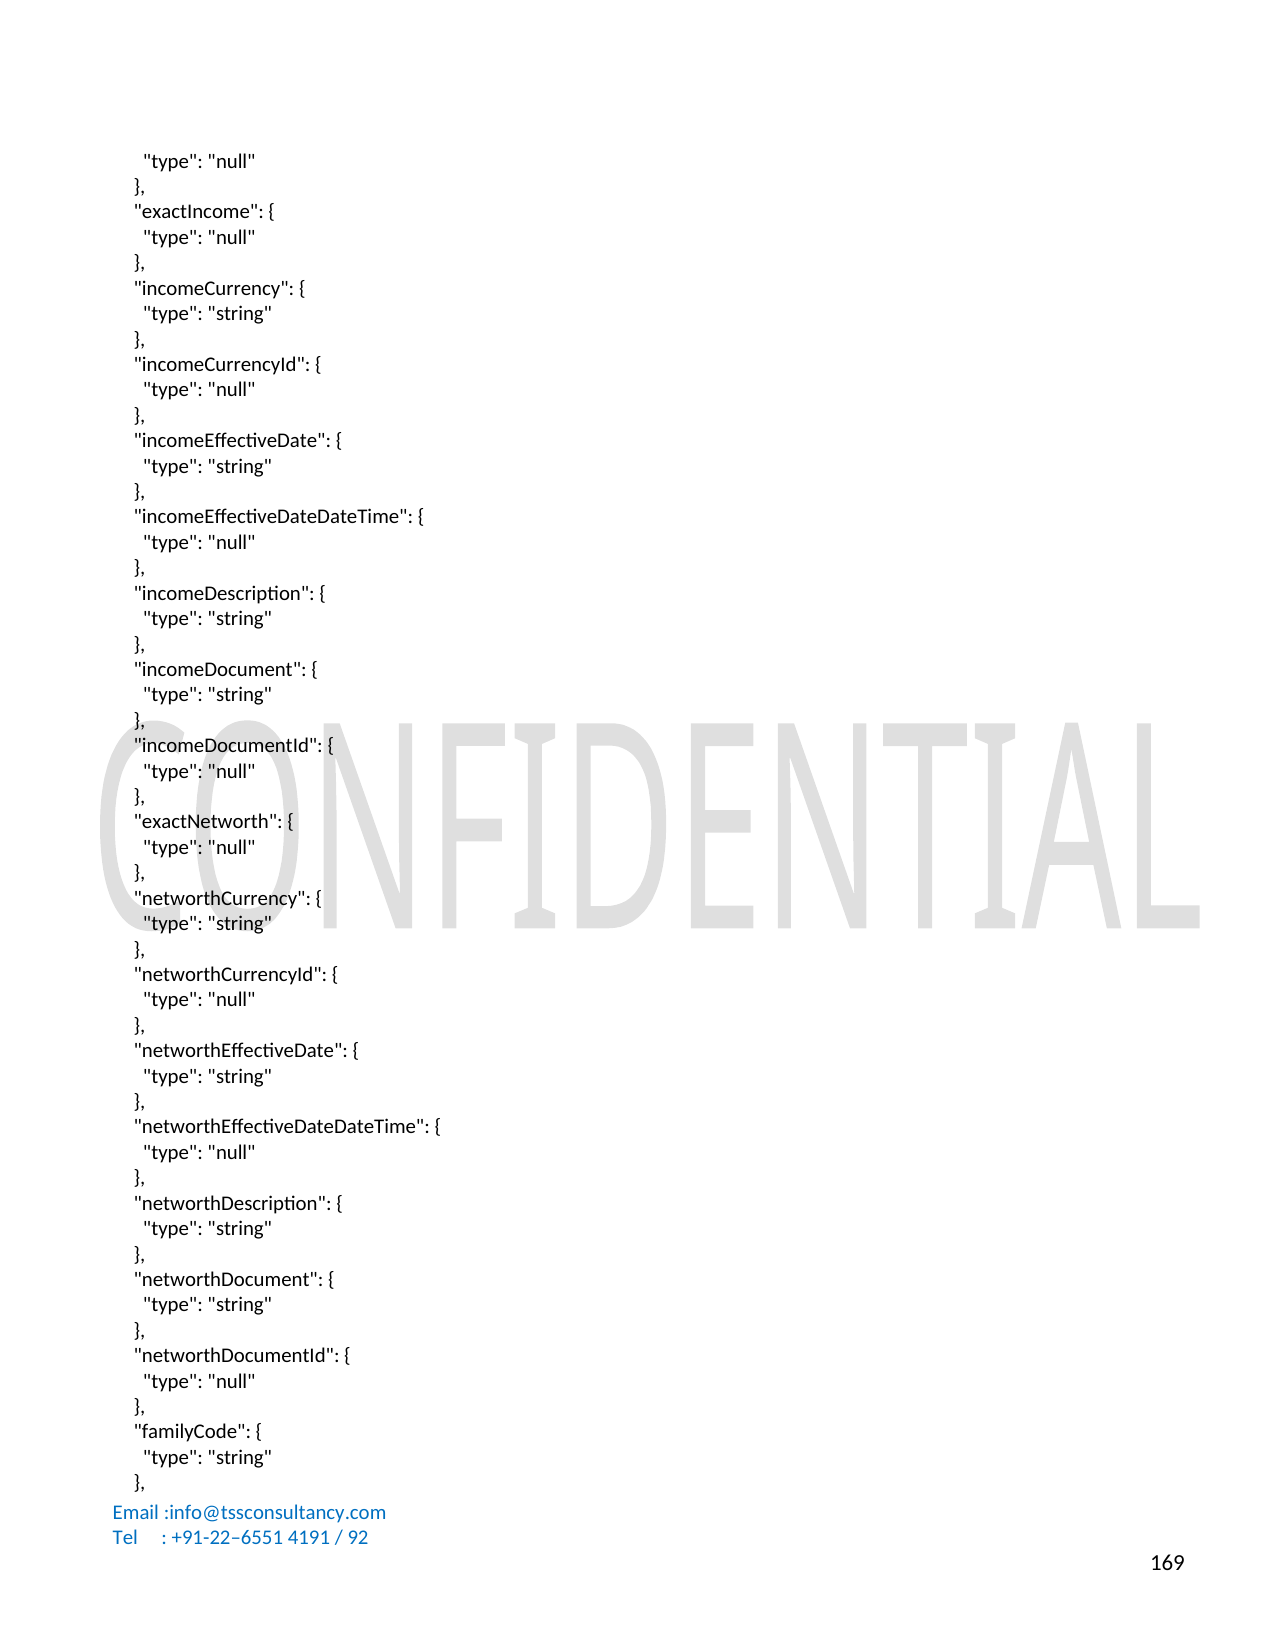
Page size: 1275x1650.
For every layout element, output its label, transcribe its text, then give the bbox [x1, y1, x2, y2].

text "type": "string" [77, 910, 1223, 936]
text "exactNetworth": { [77, 809, 1223, 834]
text "networthEffectiveDateDateTime": { [77, 1114, 1223, 1139]
text "incomeEffectiveDate": { [77, 427, 1223, 453]
text "incomeEffectiveDateDateTime": { [77, 504, 1223, 529]
text "networthCurrency": { [77, 885, 1223, 910]
text }, [77, 554, 1223, 580]
text }, [77, 1164, 1223, 1190]
text "familyCode": { [77, 1419, 1223, 1444]
text "type": "string" [77, 1063, 1223, 1088]
text "type": "string" [77, 682, 1223, 707]
text "networthEffectiveDate": { [77, 1037, 1223, 1063]
text "type": "string" [77, 453, 1223, 478]
text }, [77, 249, 1223, 275]
text }, [77, 631, 1223, 656]
text }, [77, 1088, 1223, 1114]
text "type": "null" [77, 377, 1223, 402]
text "type": "string" [77, 1444, 1223, 1469]
text "networthCurrencyId": { [77, 961, 1223, 987]
text "type": "string" [77, 1292, 1223, 1317]
text "networthDocument": { [77, 1266, 1223, 1292]
text "type": "null" [77, 529, 1223, 554]
text "incomeCurrencyId": { [77, 351, 1223, 377]
text "incomeCurrency": { [77, 275, 1223, 300]
text "type": "null" [77, 224, 1223, 249]
text "incomeDocument": { [77, 656, 1223, 682]
text }, [77, 859, 1223, 885]
text }, [77, 1469, 1223, 1495]
text }, [77, 1393, 1223, 1419]
text "type": "string" [77, 1215, 1223, 1241]
text "type": "null" [77, 148, 1223, 173]
text "type": "null" [77, 758, 1223, 783]
text "networthDescription": { [77, 1190, 1223, 1215]
text }, [77, 402, 1223, 427]
text }, [77, 478, 1223, 504]
text "type": "string" [77, 605, 1223, 631]
text }, [77, 173, 1223, 199]
text }, [77, 326, 1223, 351]
text }, [77, 936, 1223, 961]
text }, [77, 1012, 1223, 1037]
text }, [77, 783, 1223, 809]
text "type": "null" [77, 1368, 1223, 1393]
text "incomeDocumentId": { [77, 732, 1223, 758]
text "incomeDescription": { [77, 580, 1223, 605]
text "networthDocumentId": { [77, 1342, 1223, 1368]
text "type": "string" [77, 300, 1223, 326]
text }, [77, 707, 1223, 732]
text }, [77, 1241, 1223, 1266]
text "exactIncome": { [77, 199, 1223, 224]
text }, [77, 1317, 1223, 1342]
text "type": "null" [77, 1139, 1223, 1164]
text "type": "null" [77, 834, 1223, 859]
text "type": "null" [77, 987, 1223, 1012]
